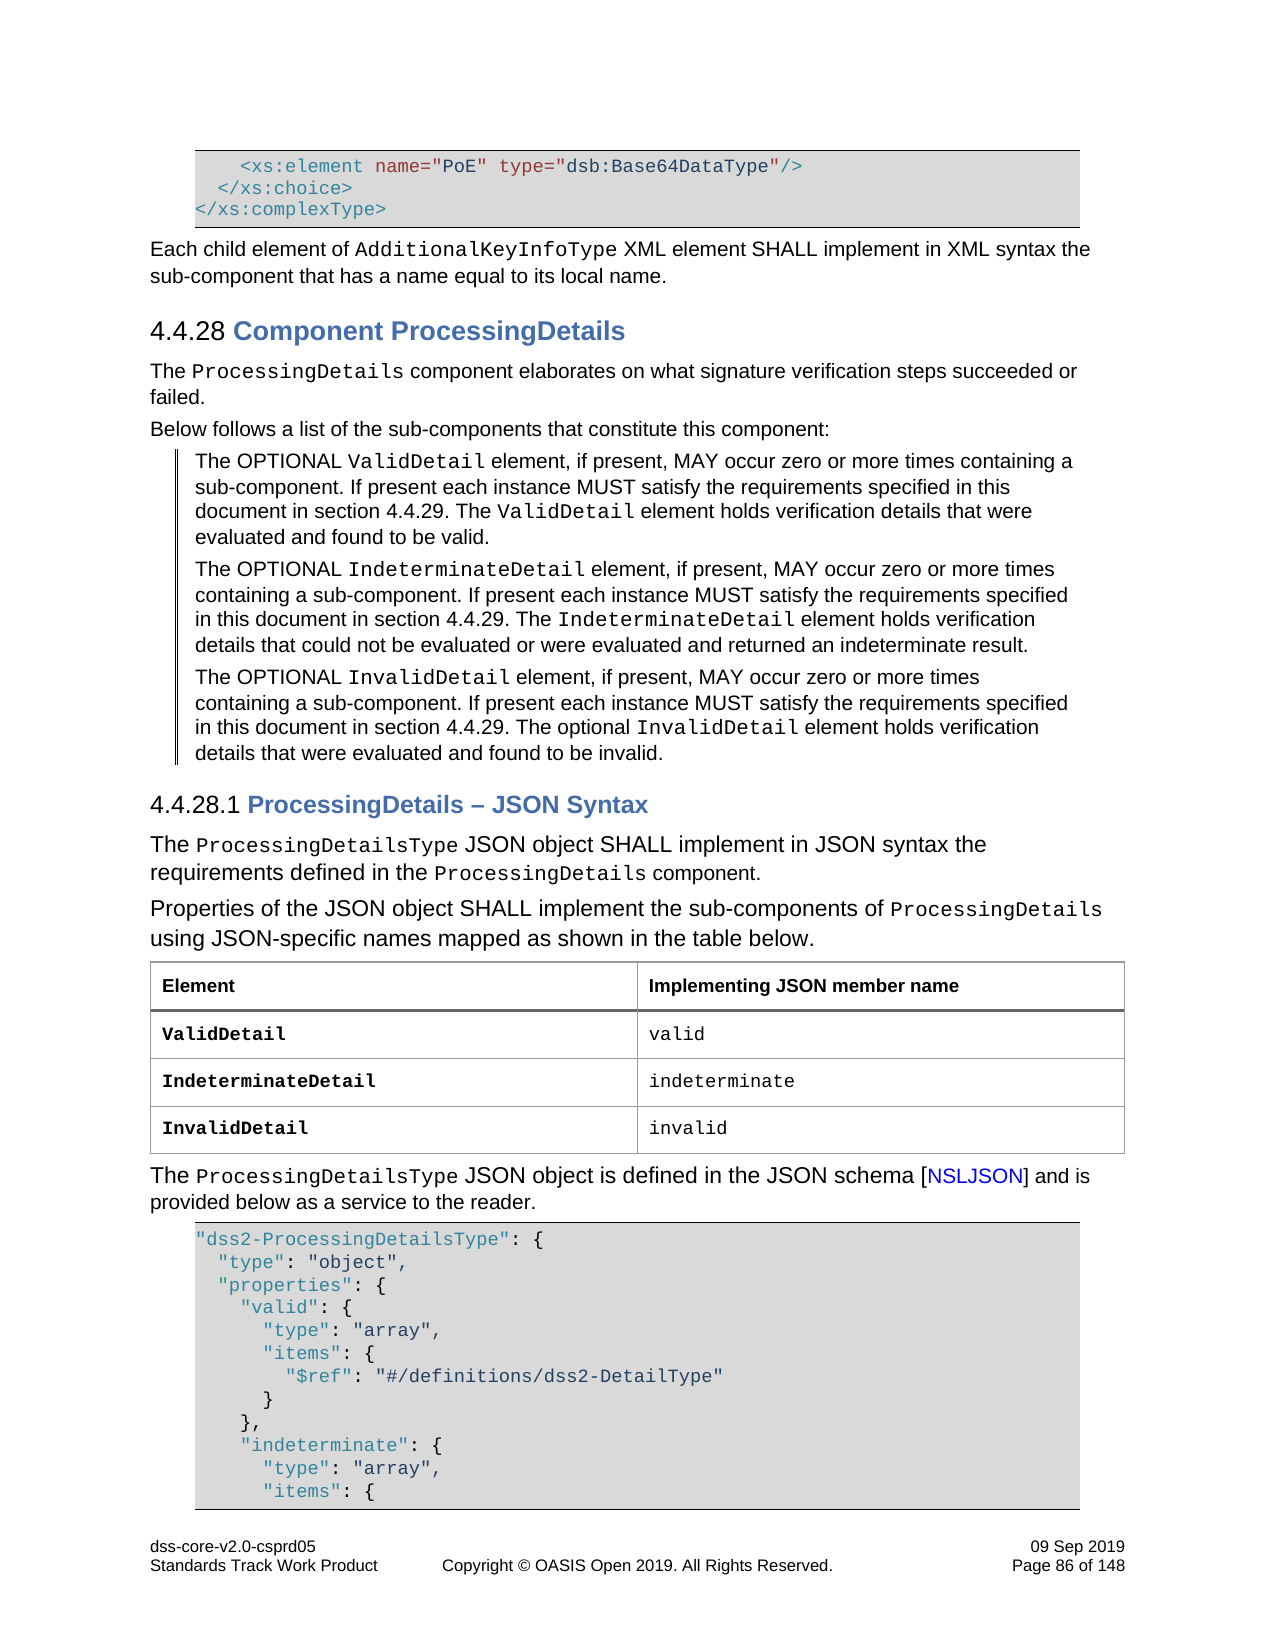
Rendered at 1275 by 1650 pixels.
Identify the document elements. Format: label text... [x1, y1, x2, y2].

text Properties of the JSON object SHALL implement the sub-components of ProcessingDetails using JSON-specific names mapped as shown in the table below. [150, 895, 1125, 951]
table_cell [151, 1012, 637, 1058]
subtitle Component ProcessingDetails [150, 315, 1125, 346]
text The ProcessingDetails component elaborates on what signature verification steps succeeded or failed. [150, 359, 1125, 409]
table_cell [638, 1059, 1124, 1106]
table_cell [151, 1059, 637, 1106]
text Each child element of AdditionalKeyInfoType XML element SHALL implement in XML syntax the sub-component that has a name equal to its local name. [150, 237, 1125, 288]
text The ProcessingDetailsType JSON object is defined in the JSON schema [NSLJSON] and is provided below as a service to the reader. [150, 1162, 1125, 1214]
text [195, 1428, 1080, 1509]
text <xs:element name="PoE" type="dsb:Base64DataType"/> [195, 151, 1080, 171]
text "dss2-ProcessingDetailsType": { [195, 1223, 1080, 1245]
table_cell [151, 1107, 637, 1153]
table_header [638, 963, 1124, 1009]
text The ProcessingDetailsType JSON object SHALL implement in JSON syntax the requirements defined in the ProcessingDetails component. [150, 831, 1125, 886]
text The OPTIONAL InvalidDetail element, if present, MAY occur zero or more times containing a sub-component. If present each instance MUST satisfy the requirements specified in this document in section 4.4.29. The optional InvalidDetail element holds verification details that were evaluated and found to be invalid. [178, 665, 1080, 765]
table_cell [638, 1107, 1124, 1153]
text "$ref": "#/definitions/dss2-DetailType" [195, 1360, 1080, 1383]
text The OPTIONAL IndeterminateDetail element, if present, MAY occur zero or more times containing a sub-component. If present each instance MUST satisfy the requirements specified in this document in section 4.4.29. The IndeterminateDetail element holds verification details that could not be evaluated or were evaluated and returned an indeterminate result. [178, 557, 1080, 657]
text "properties": { [195, 1268, 1080, 1291]
text "type": "array", [195, 1314, 1080, 1337]
text </xs:choice> [195, 171, 1080, 192]
text The OPTIONAL ValidDetail element, if present, MAY occur zero or more times containing a sub-component. If present each instance MUST satisfy the requirements specified in this document in section 4.4.29. The ValidDetail element holds verification details that were evaluated and found to be valid. [178, 449, 1080, 549]
text </xs:complexType> [195, 192, 1080, 227]
text "valid": { [195, 1291, 1080, 1314]
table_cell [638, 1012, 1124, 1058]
text } [195, 1383, 1080, 1406]
text Below follows a list of the sub-components that constitute this component: [150, 417, 1125, 441]
text "type": "object", [195, 1245, 1080, 1268]
text "items": { [195, 1337, 1080, 1360]
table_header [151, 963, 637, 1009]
text }, [195, 1406, 1080, 1428]
subtitle ProcessingDetails – JSON Syntax [150, 790, 1125, 818]
